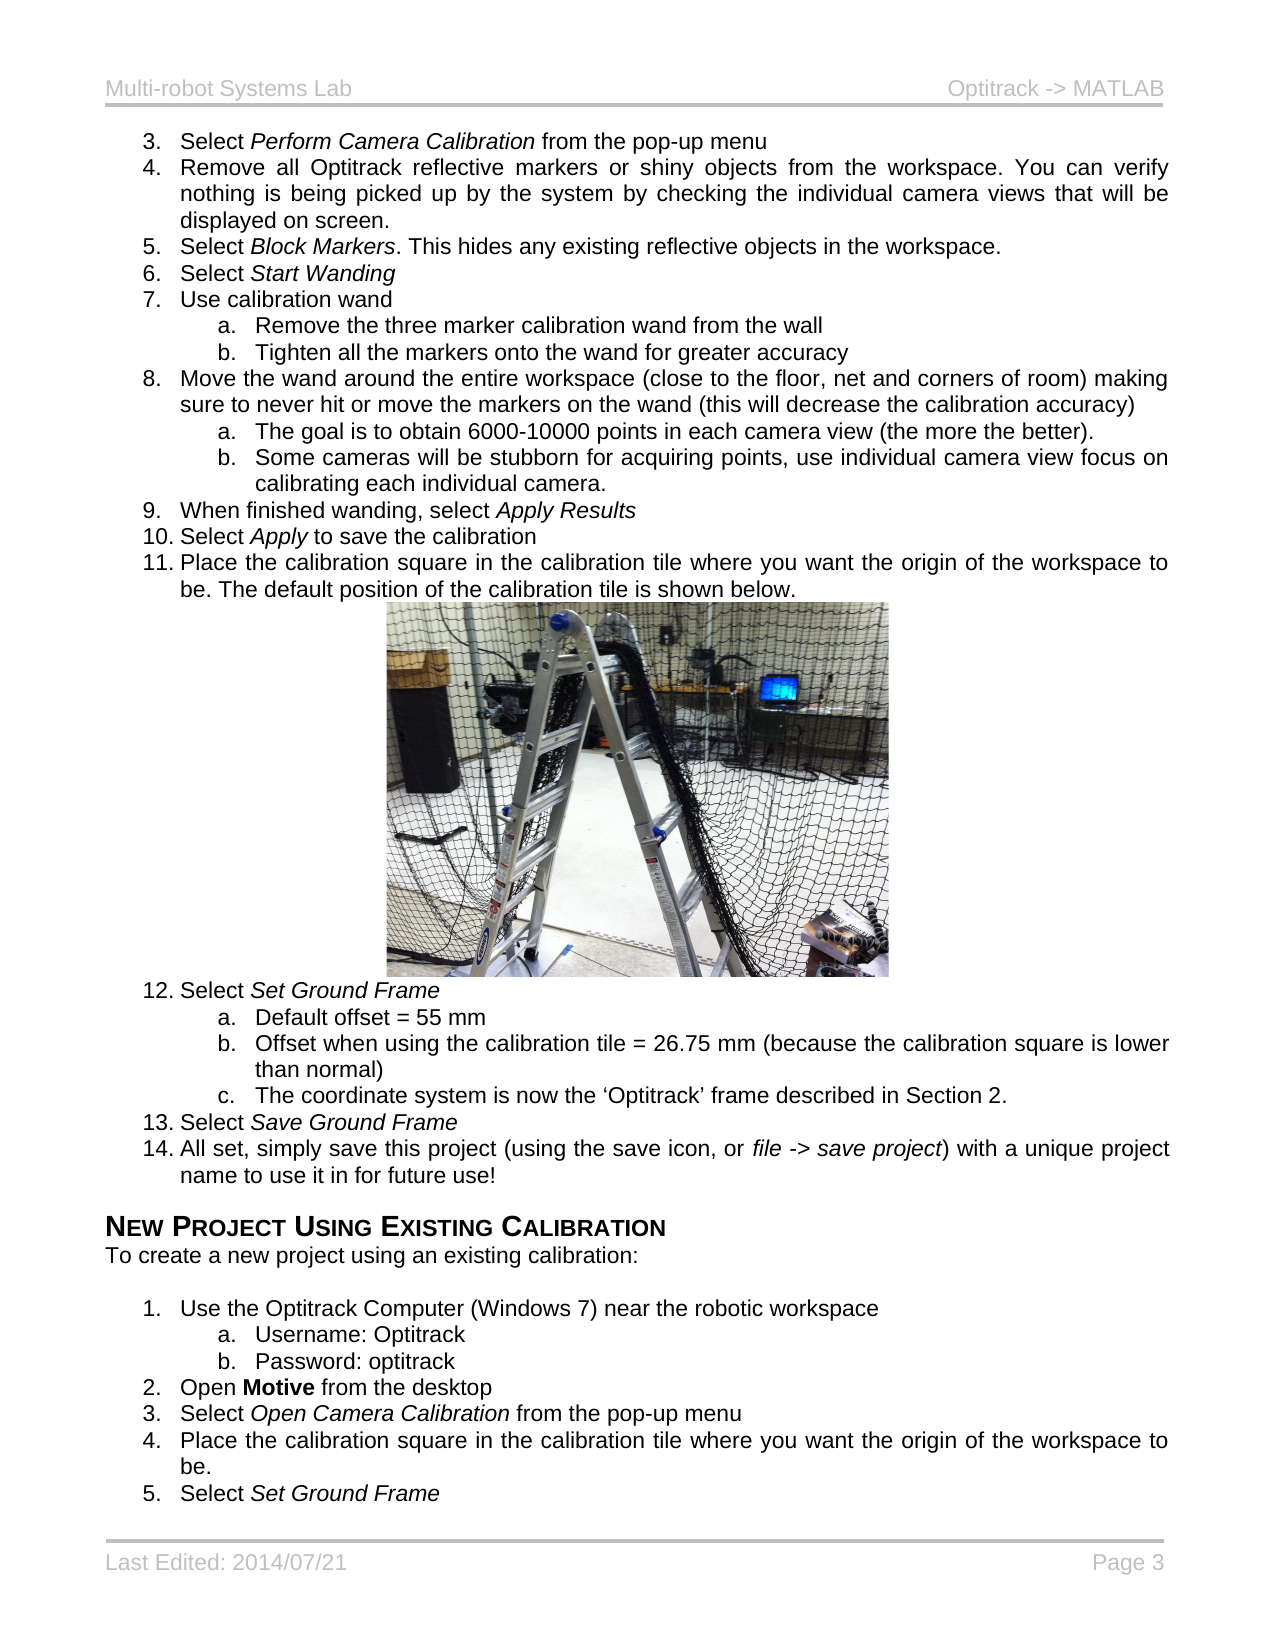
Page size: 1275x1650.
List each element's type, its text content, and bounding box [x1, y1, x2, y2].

list Use the Optitrack Computer (Windows 7) near the robotic workspace [142, 1295, 1170, 1321]
list Select Perform Camera Calibration from the pop-up menu [142, 128, 1170, 154]
list Use calibration wand [142, 286, 1170, 312]
list Open Motive from the desktop [142, 1374, 1170, 1400]
list The goal is to obtain 6000-10000 points in each camera view (the more the better). [217, 418, 1170, 444]
list Tighten all the markers onto the wand for greater accuracy [217, 338, 1170, 365]
text To create a new project using an existing calibration: [105, 1242, 1170, 1269]
list Place the calibration square in the calibration tile where you want the origin of the workspace to be. The default position of the calibration tile is shown below. [142, 549, 1170, 602]
list Move the wand around the entire workspace (close to the floor, net and corners of room) making sure to never hit or move the markers on the wand (this will decrease the calibration accuracy) [142, 365, 1170, 418]
list Some cameras will be stubborn for acquiring points, use individual camera view focus on calibrating each individual camera. [217, 444, 1170, 497]
list Default offset = 55 mm [217, 1003, 1170, 1030]
list Offset when using the calibration tile = 26.75 mm (because the calibration square is lower than normal) [217, 1030, 1170, 1082]
list The coordinate system is now the ‘Optitrack’ frame described in Section 2. [217, 1082, 1170, 1109]
list Select Start Wanding [142, 259, 1170, 286]
list Place the calibration square in the calibration tile where you want the origin of the workspace to be. [142, 1427, 1170, 1479]
list Select Set Ground Frame [142, 1479, 1170, 1506]
list Select Apply to save the calibration [142, 523, 1170, 549]
list Select Save Ground Frame [142, 1109, 1170, 1135]
picture [386, 602, 889, 977]
list Select Block Markers. This hides any existing reflective objects in the workspace. [142, 233, 1170, 259]
list Select Open Camera Calibration from the pop-up menu [142, 1400, 1170, 1427]
list Remove all Optitrack reflective markers or shiny objects from the workspace. You can verify nothing is being picked up by the system by checking the individual camera views that will be displayed on screen. [142, 154, 1170, 233]
list Remove the three marker calibration wand from the wall [217, 312, 1170, 338]
list When finished wanding, select Apply Results [142, 497, 1170, 523]
subtitle New Project Using Existing Calibration [105, 1209, 1170, 1242]
list Password: optitrack [217, 1348, 1170, 1374]
list Username: Optitrack [217, 1321, 1170, 1348]
list All set, simply save this project (using the save icon, or file -> save project) with a unique project name to use it in for future use! [142, 1135, 1170, 1188]
list Select Set Ground Frame [142, 977, 1170, 1003]
